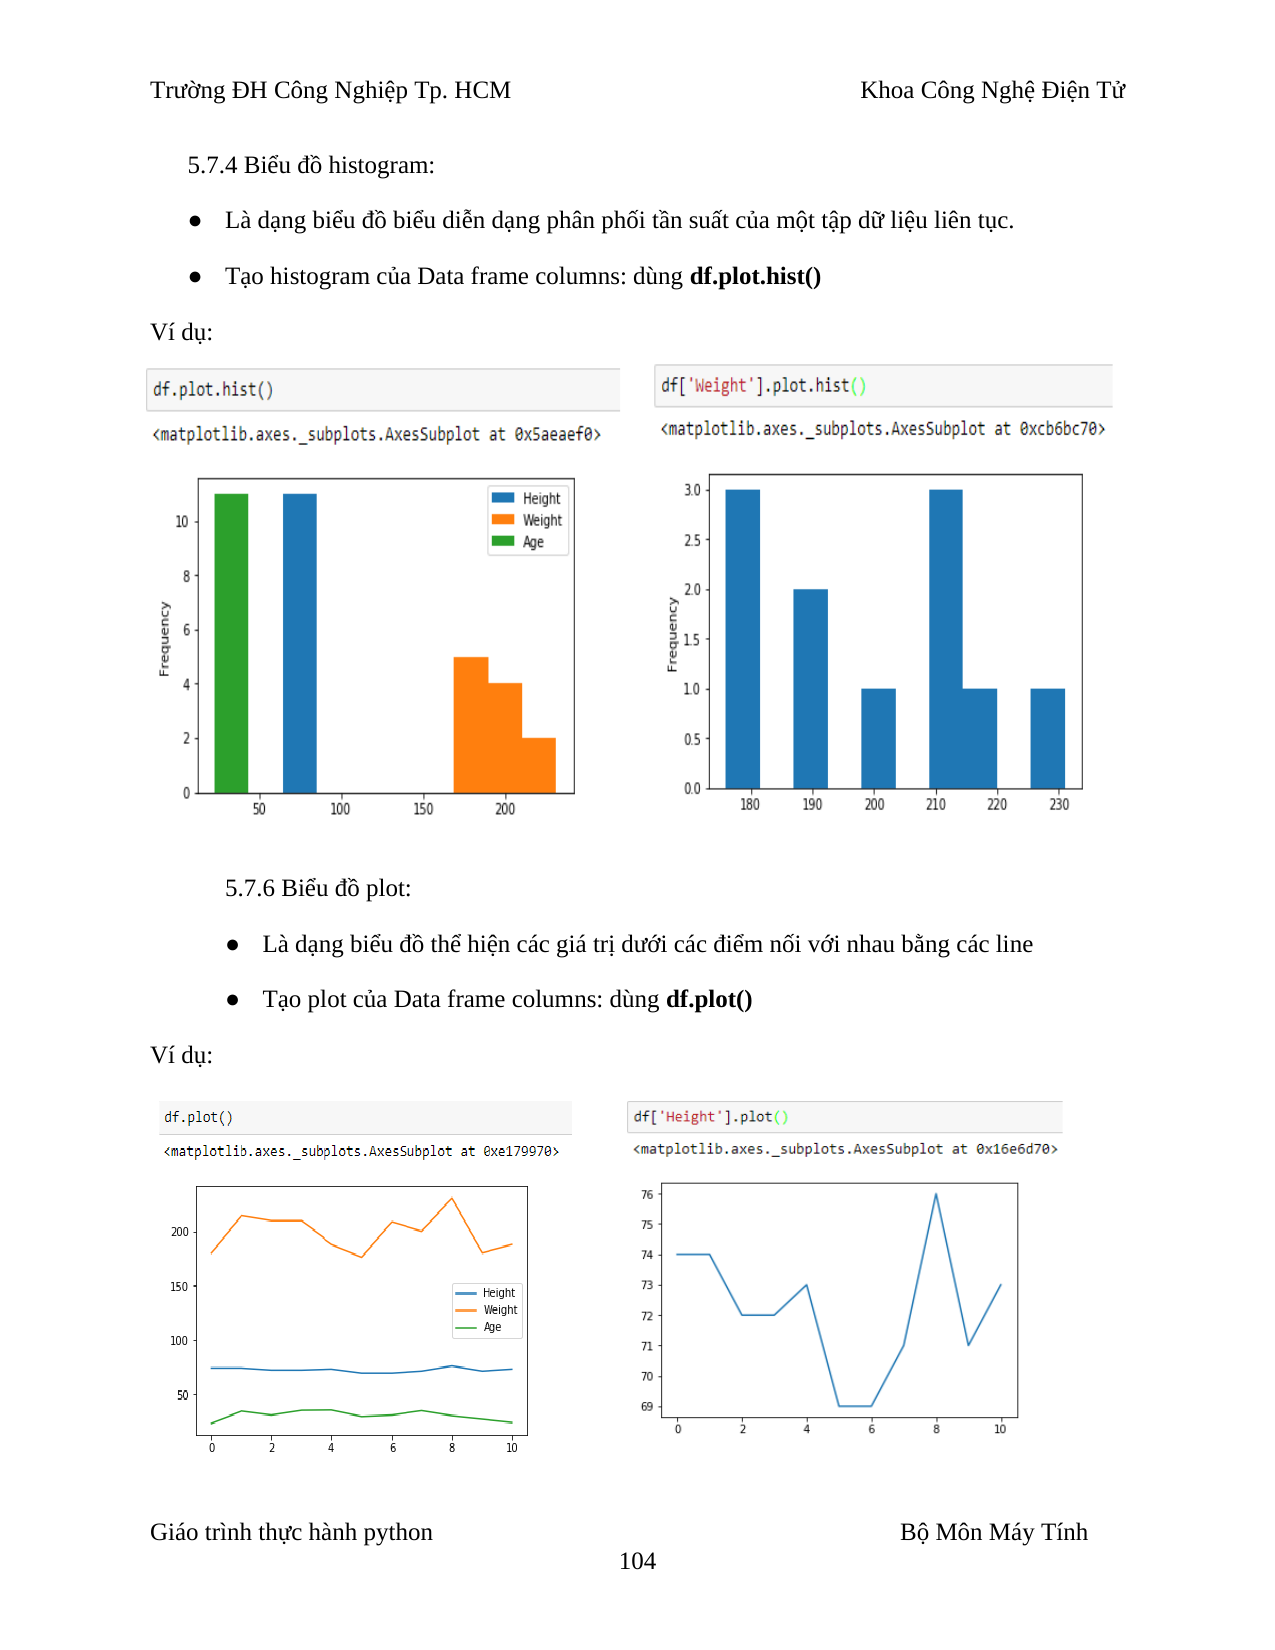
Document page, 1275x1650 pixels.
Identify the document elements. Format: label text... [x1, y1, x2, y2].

list Là dạng biểu đồ thể hiện các giá trị dưới các điểm nối với nhau bằng các line [225, 929, 1196, 957]
text 5.7.6 Biểu đồ plot: [150, 873, 1196, 902]
text 5.7.4 Biểu đồ histogram: [150, 150, 1196, 179]
picture [145, 367, 621, 832]
list Tạo histogram của Data frame columns: dùng df.plot.hist() [187, 261, 1196, 290]
picture [651, 363, 1113, 823]
picture [159, 1101, 572, 1472]
list Tạo plot của Data frame columns: dùng df.plot() [225, 984, 1196, 1013]
list Là dạng biểu đồ biểu diễn dạng phân phối tần suất của một tập dữ liệu liên tục. [187, 206, 1196, 234]
text Ví dụ: [150, 1040, 1196, 1069]
picture [626, 1101, 1063, 1444]
text Ví dụ: [150, 317, 1196, 346]
